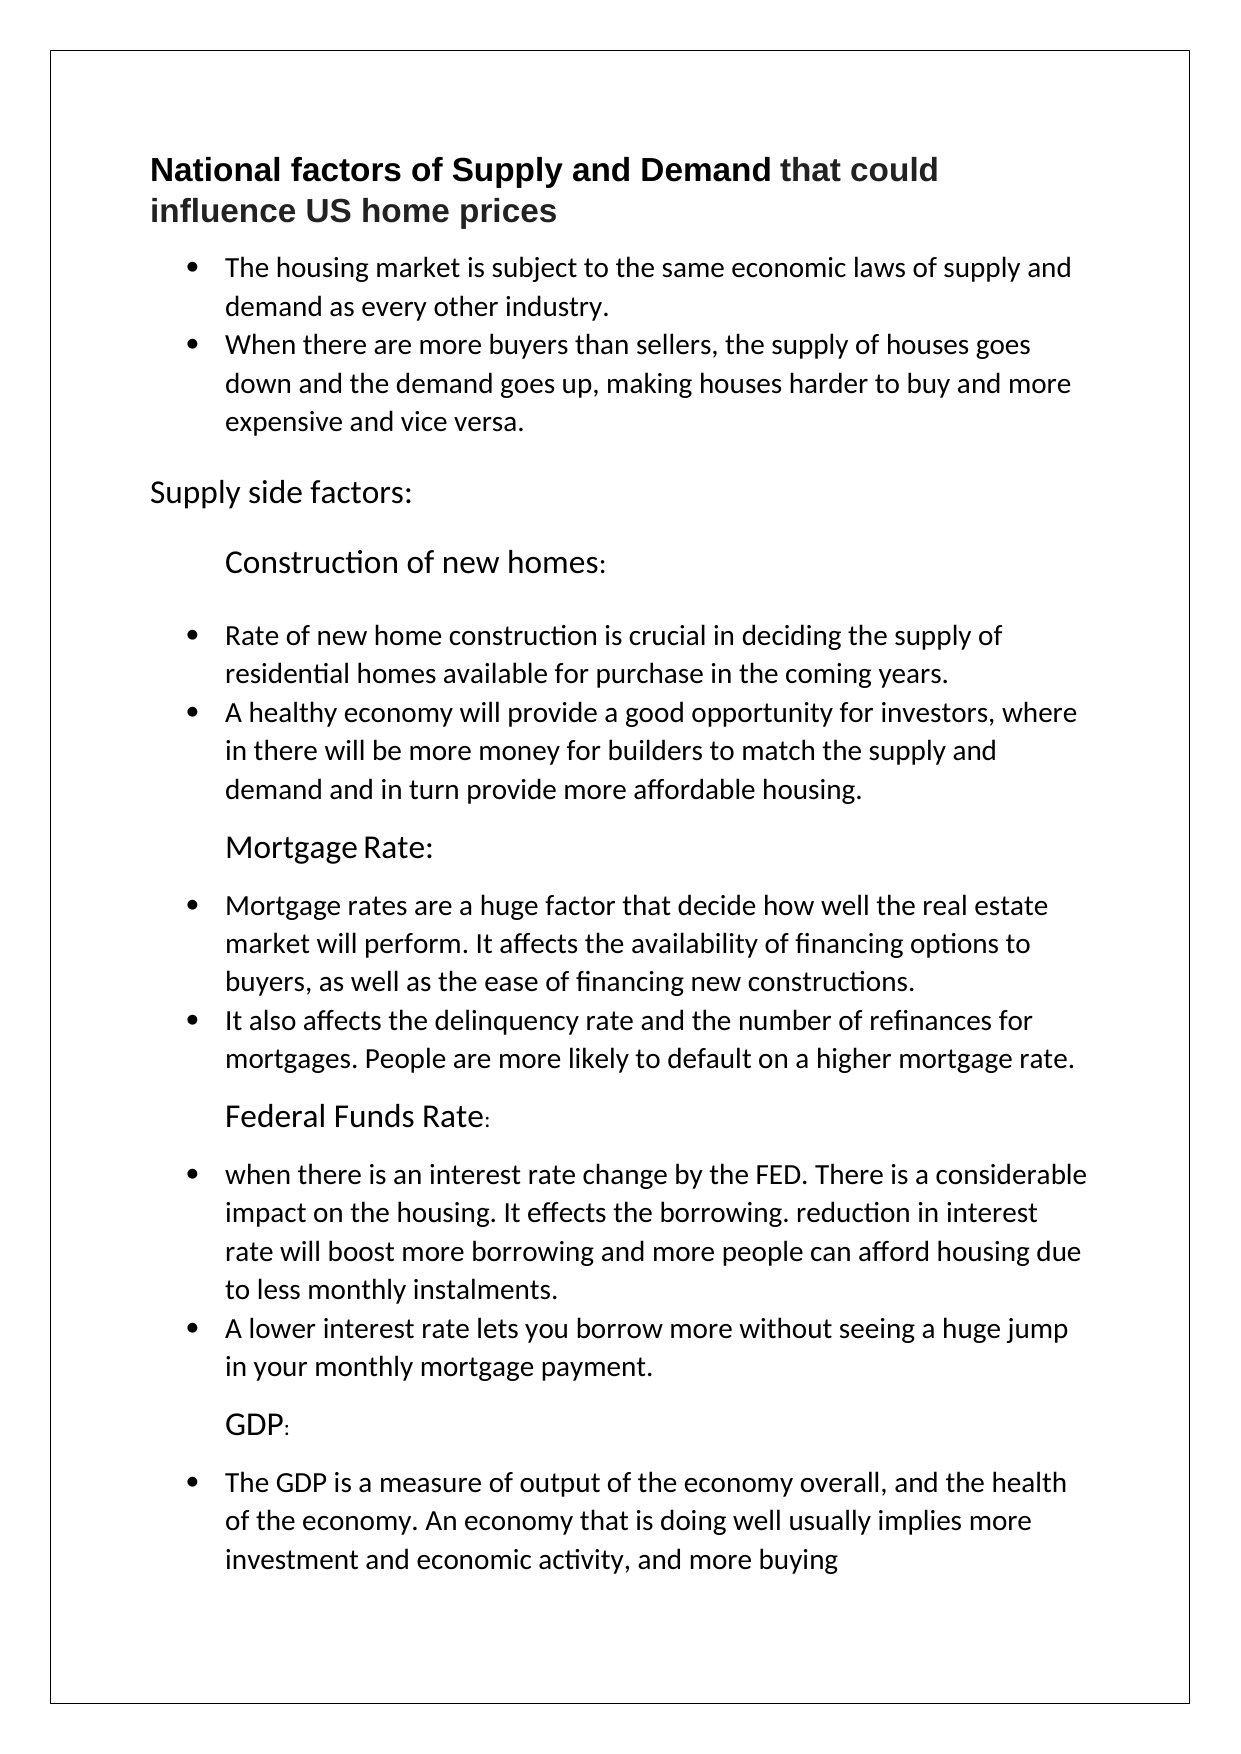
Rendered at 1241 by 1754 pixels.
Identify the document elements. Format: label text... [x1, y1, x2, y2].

text National factors of Supply and Demand that could influence US home prices [150, 150, 1090, 230]
list A healthy economy will provide a good opportunity for investors, where in there will be more money for builders to match the supply and demand and in turn provide more affordable housing. [187, 694, 1090, 807]
list A lower interest rate lets you borrow more without seeing a huge jump in your monthly mortgage payment. [187, 1310, 1090, 1384]
text Supply side factors: [150, 471, 1090, 512]
list Construction of new homes: [225, 541, 1090, 582]
list when there is an interest rate change by the FED. There is a considerable impact on the housing. It effects the borrowing. reduction in interest rate will boost more borrowing and more people can afford housing due to less monthly instalments. [187, 1156, 1090, 1307]
text Mortgage Rate: [150, 826, 1090, 867]
list It also affects the delinquency rate and the number of refinances for mortgages. People are more likely to default on a higher mortgage rate. [187, 1002, 1090, 1076]
list Mortgage rates are a huge factor that decide how well the real estate market will perform. It affects the availability of financing options to buyers, as well as the ease of financing new constructions. [187, 887, 1090, 999]
list The GDP is a measure of output of the economy overall, and the health of the economy. An economy that is doing well usually implies more investment and economic activity, and more buying [187, 1464, 1090, 1577]
list Rate of new home construction is crucial in deciding the supply of residential homes available for purchase in the coming years. [187, 617, 1090, 691]
list The housing market is subject to the same economic laws of supply and demand as every other industry. [187, 249, 1090, 324]
text GDP: [150, 1403, 1090, 1444]
list When there are more buyers than sellers, the supply of houses goes down and the demand goes up, making houses harder to buy and more expensive and vice versa. [187, 326, 1090, 439]
text Federal Funds Rate: [150, 1096, 1090, 1136]
